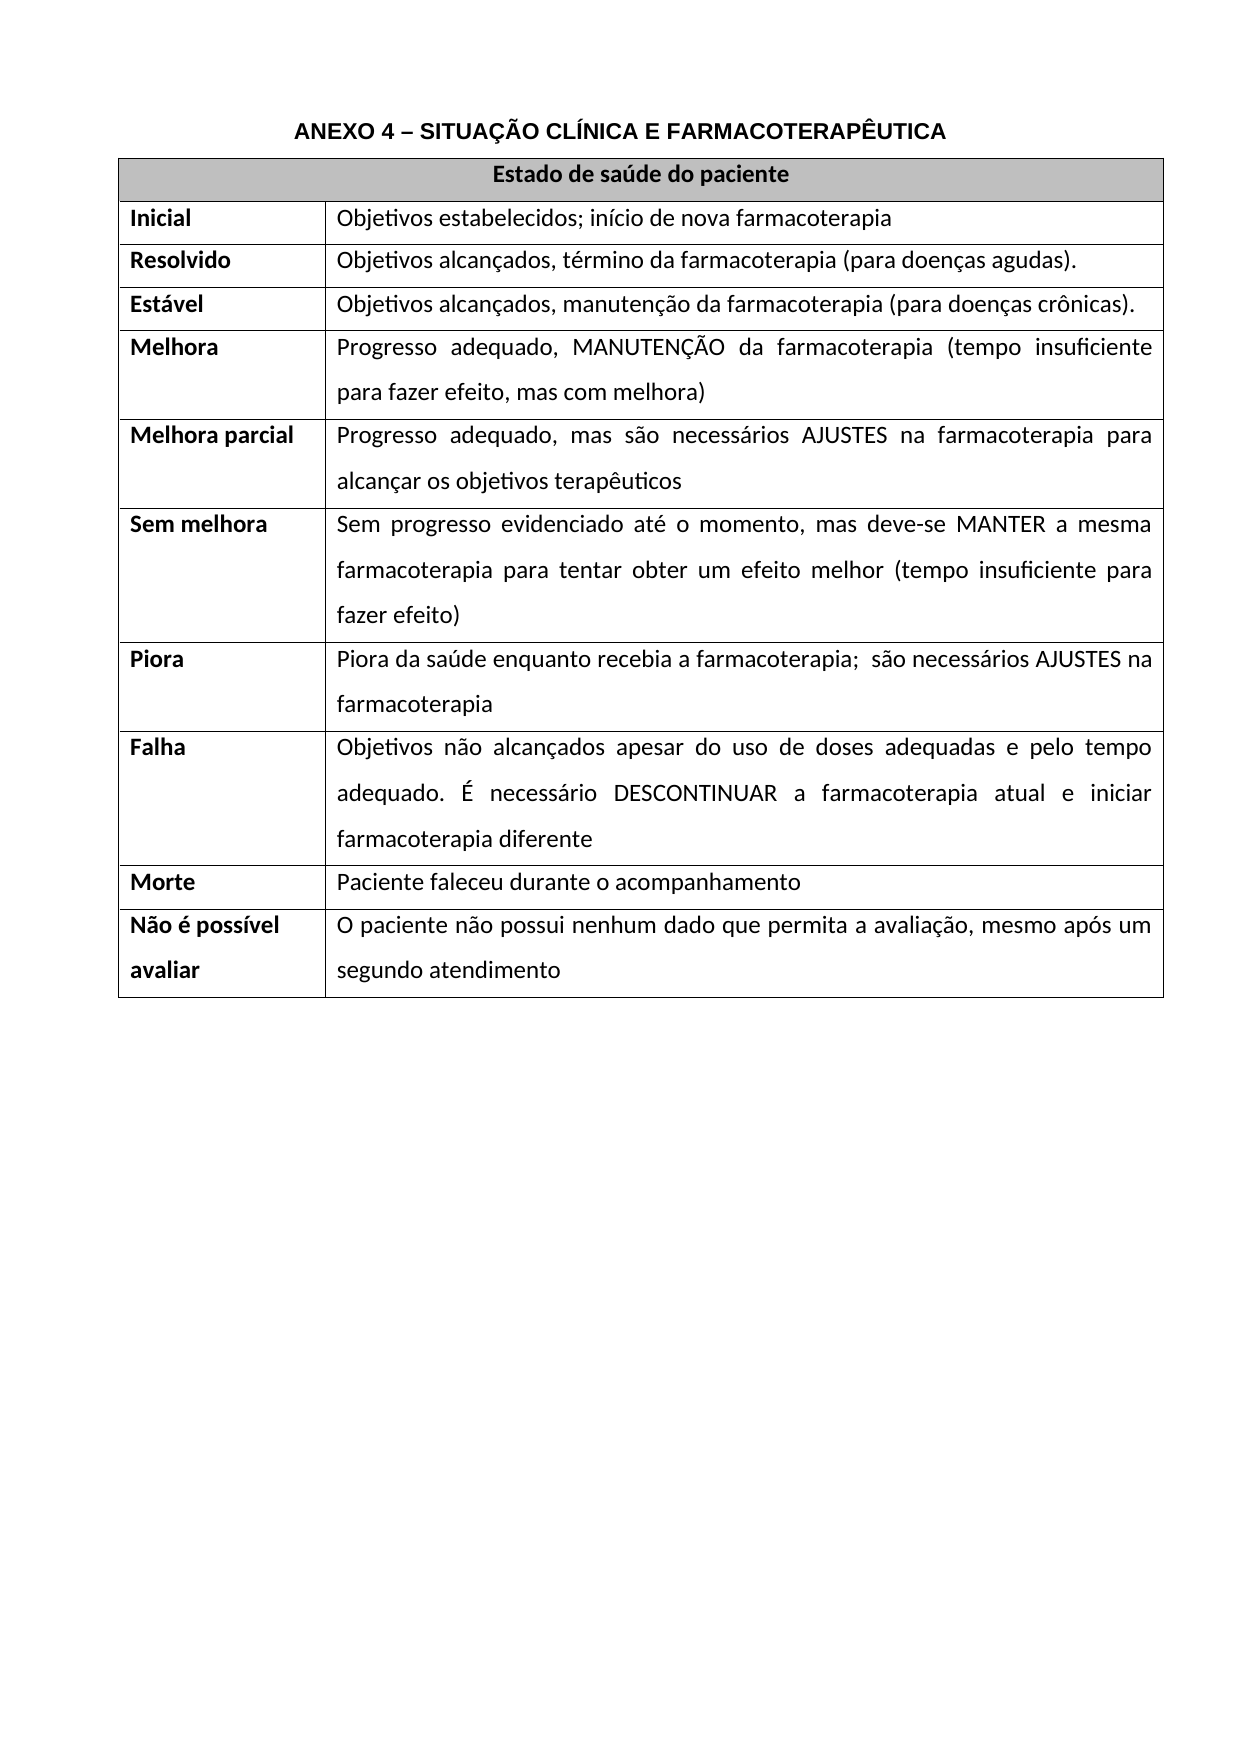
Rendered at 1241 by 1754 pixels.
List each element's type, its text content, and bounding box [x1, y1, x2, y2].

table_cell Inicial [119, 202, 325, 244]
text ANEXO 4 – SITUAÇÃO CLÍNICA E FARMACOTERAPÊUTICA [118, 118, 1122, 144]
table_cell Sem melhora [119, 509, 325, 642]
table_cell Resolvido [119, 245, 325, 287]
table_cell Objetivos alcançados, manutenção da farmacoterapia (para doenças crônicas). [326, 288, 1163, 330]
table_cell Progresso adequado, MANUTENÇÃO da farmacoterapia (tempo insuficiente para fazer efeito, mas com melhora) [326, 331, 1163, 419]
table_cell Estável [119, 288, 325, 330]
table_cell Não é possível avaliar [119, 910, 325, 997]
table_cell Melhora parcial [119, 420, 325, 508]
table_cell O paciente não possui nenhum dado que permita a avaliação, mesmo após um segundo atendimento [326, 910, 1163, 997]
table_cell Objetivos alcançados, término da farmacoterapia (para doenças agudas). [326, 245, 1163, 287]
table_cell Objetivos não alcançados apesar do uso de doses adequadas e pelo tempo adequado. É necessário DESCONTINUAR a farmacoterapia atual e iniciar farmacoterapia diferente [326, 732, 1163, 865]
table_cell Morte [119, 866, 325, 908]
table_cell Falha [119, 732, 325, 865]
table_cell Progresso adequado, mas são necessários AJUSTES na farmacoterapia para alcançar os objetivos terapêuticos [326, 420, 1163, 508]
table_cell Paciente faleceu durante o acompanhamento [326, 866, 1163, 908]
table_cell Objetivos estabelecidos; início de nova farmacoterapia [326, 202, 1163, 244]
table_cell Sem progresso evidenciado até o momento, mas deve-se MANTER a mesma farmacoterapia para tentar obter um efeito melhor (tempo insuficiente para fazer efeito) [326, 509, 1163, 642]
table_cell Piora [119, 643, 325, 731]
table_cell Piora da saúde enquanto recebia a farmacoterapia; são necessários AJUSTES na farmacoterapia [326, 643, 1163, 731]
table_header Estado de saúde do paciente [119, 159, 1163, 201]
table_cell Melhora [119, 331, 325, 419]
